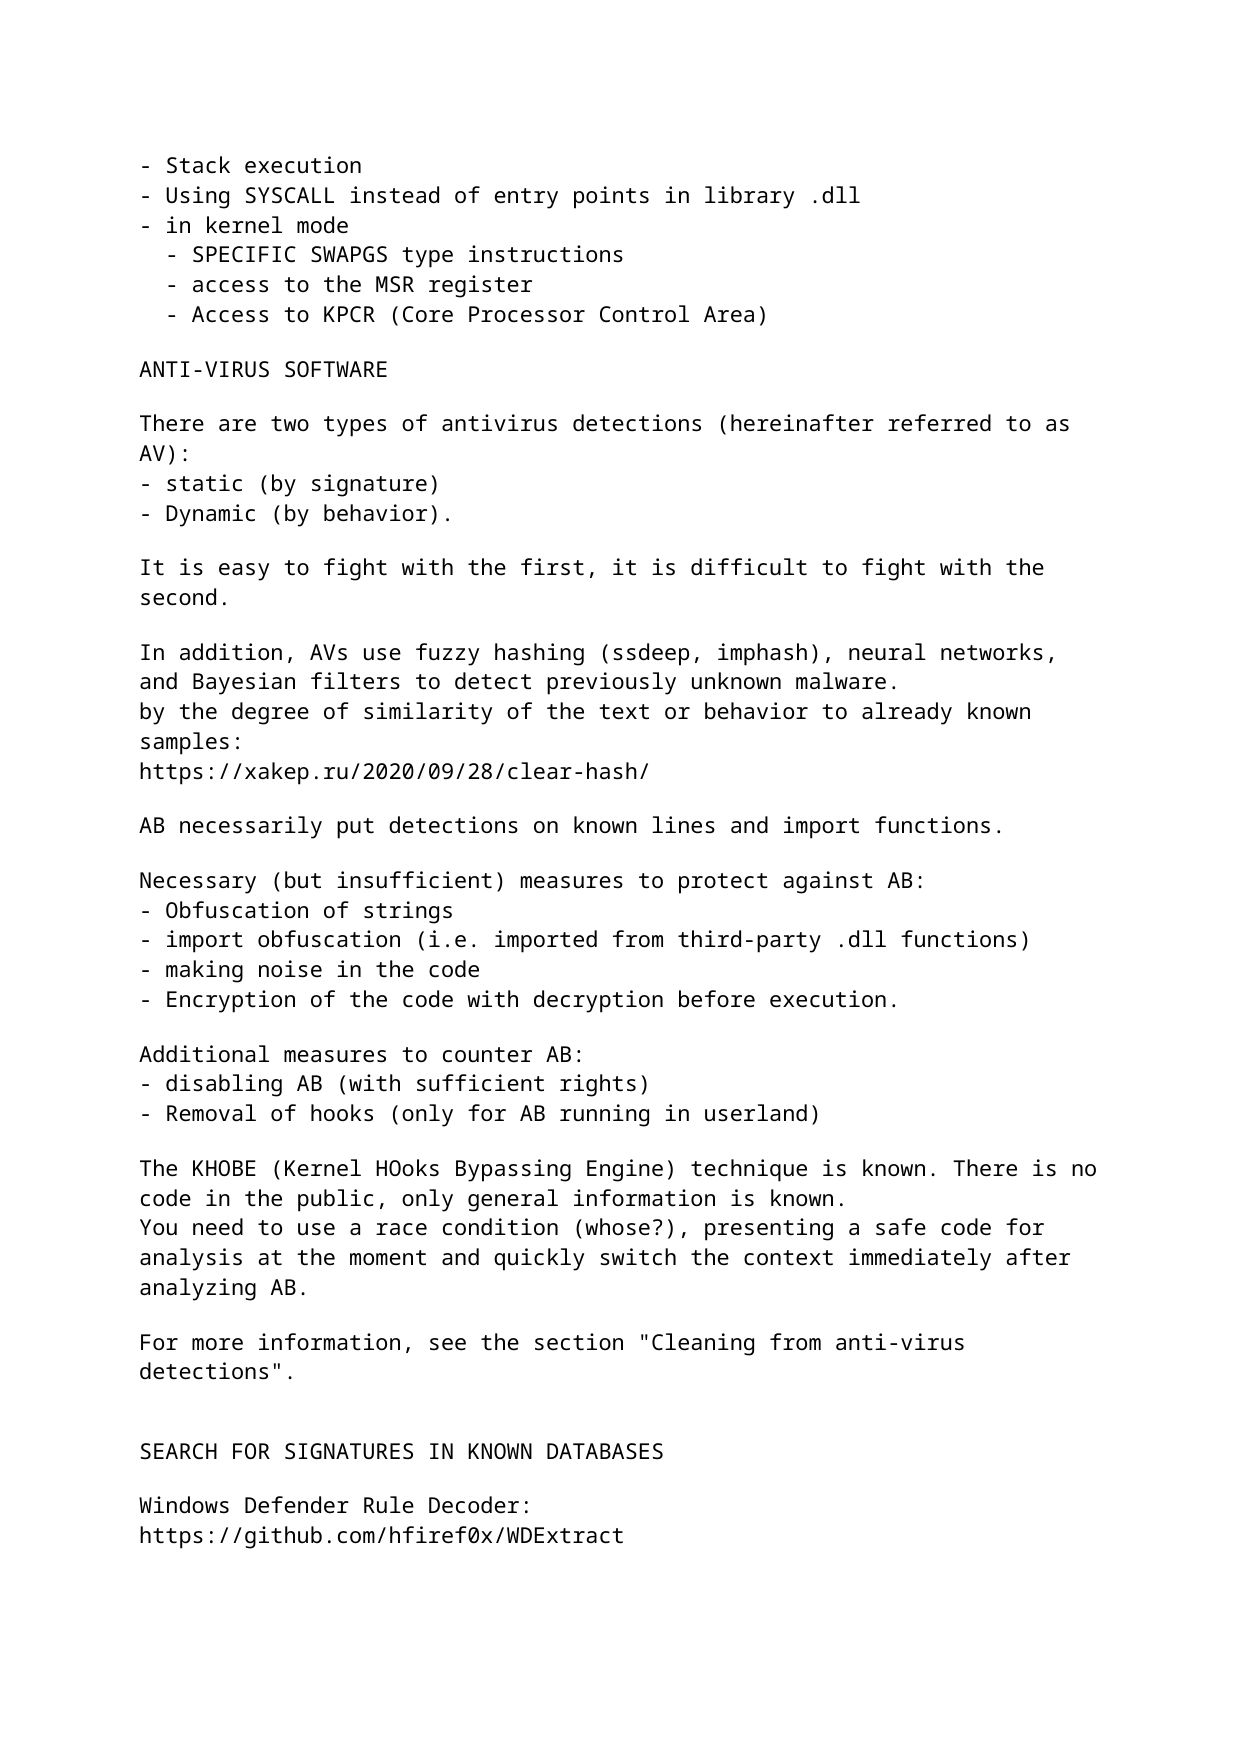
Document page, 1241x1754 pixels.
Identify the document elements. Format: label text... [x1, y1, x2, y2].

text The KHOBE (Kernel HOoks Bypassing Engine) technique is known. There is no code in the public, only general information is known. [139, 1153, 1101, 1212]
text - in kernel mode [139, 209, 1101, 239]
text Additional measures to counter AB: [139, 1038, 1101, 1068]
text SEARCH FOR SIGNATURES IN KNOWN DATABASES [139, 1436, 1101, 1465]
text It is easy to fight with the first, it is difficult to fight with the second. [139, 552, 1101, 612]
text Necessary (but insufficient) measures to protect against AB: [139, 865, 1101, 894]
text - Dynamic (by behavior). [139, 497, 1101, 527]
text - Obfuscation of strings [139, 894, 1101, 924]
text - Access to KPCR (Core Processor Control Area) [139, 299, 1101, 329]
text There are two types of antivirus detections (hereinafter referred to as AV): [139, 408, 1101, 468]
text - disabling AB (with sufficient rights) [139, 1068, 1101, 1098]
text - access to the MSR register [139, 269, 1101, 299]
text - Encryption of the code with decryption before execution. [139, 984, 1101, 1014]
text - static (by signature) [139, 468, 1101, 497]
text Windows Defender Rule Decoder: [139, 1490, 1101, 1520]
text - Using SYSCALL instead of entry points in library .dll [139, 180, 1101, 209]
text - import obfuscation (i.e. imported from third-party .dll functions) [139, 924, 1101, 954]
text ANTI-VIRUS SOFTWARE [139, 353, 1101, 383]
text AB necessarily put detections on known lines and import functions. [139, 810, 1101, 840]
text In addition, AVs use fuzzy hashing (ssdeep, imphash), neural networks, and Bayesian filters to detect previously unknown malware. [139, 636, 1101, 696]
text - SPECIFIC SWAPGS type instructions [139, 239, 1101, 269]
text For more information, see the section "Cleaning from anti-virus detections". [139, 1326, 1101, 1386]
text You need to use a race condition (whose?), presenting a safe code for analysis at the moment and quickly switch the context immediately after analyzing AB. [139, 1212, 1101, 1302]
text - Removal of hooks (only for AB running in userland) [139, 1098, 1101, 1128]
text - Stack execution [139, 150, 1101, 180]
text https://github.com/hfiref0x/WDExtract [139, 1520, 1101, 1550]
text - making noise in the code [139, 954, 1101, 984]
text by the degree of similarity of the text or behavior to already known samples: [139, 696, 1101, 756]
text https://xakep.ru/2020/09/28/clear-hash/ [139, 756, 1101, 785]
